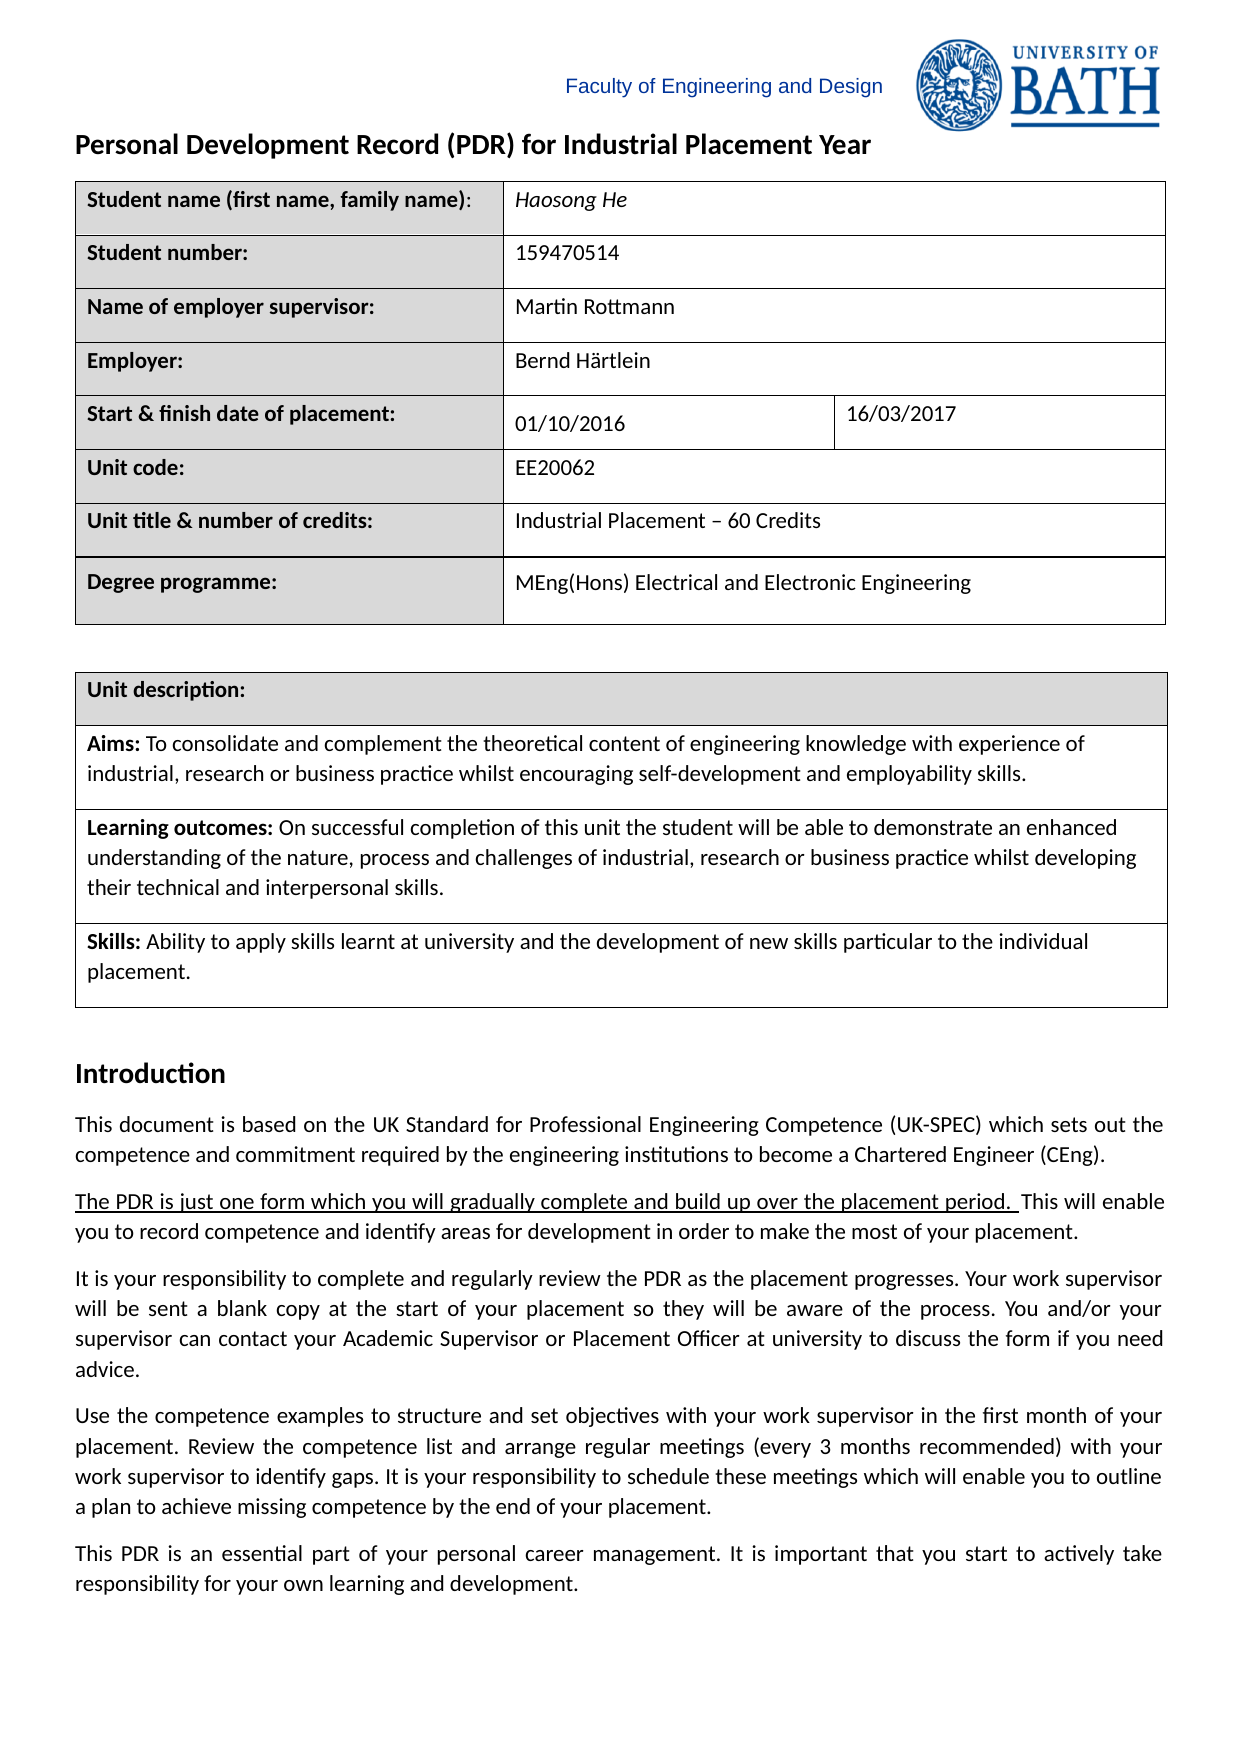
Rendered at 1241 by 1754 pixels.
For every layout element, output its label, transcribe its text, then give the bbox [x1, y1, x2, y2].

table_header Student name (first name, family name): [76, 182, 503, 234]
table_cell Name of employer supervisor: [76, 289, 503, 342]
table_cell Martin Rottmann [504, 289, 1165, 342]
table_cell Bernd Härtlein [504, 343, 1165, 395]
table_cell 16/03/2017 [835, 396, 1165, 449]
text Personal Development Record (PDR) for Industrial Placement Year [75, 126, 1165, 161]
table_cell Learning outcomes: On successful completion of this unit the student will be able to demonstrate an enhanced understanding of the nature, process and challenges of industrial, research or business practice whilst developing their technical and interpersonal skills. [76, 810, 1167, 923]
table_cell MEng(Hons) Electrical and Electronic Engineering [504, 558, 1165, 624]
text Use the competence examples to structure and set objectives with your work supervisor in the first month of your placement. Review the competence list and arrange regular meetings (every 3 months recommended) with your work supervisor to identify gaps. It is your responsibility to schedule these meetings which will enable you to outline a plan to achieve missing competence by the end of your placement. [75, 1402, 1165, 1520]
table_cell Skills: Ability to apply skills learnt at university and the development of new skills particular to the individual placement. [76, 924, 1167, 1007]
text Introduction [75, 1055, 1165, 1091]
table_header Unit description: [76, 673, 1167, 725]
text This document is based on the UK Standard for Professional Engineering Competence (UK-SPEC) which sets out the competence and commitment required by the engineering institutions to become a Chartered Engineer (CEng). [75, 1110, 1165, 1168]
table_cell Aims: To consolidate and complement the theoretical content of engineering knowledge with experience of industrial, research or business practice whilst encouraging self-development and employability skills. [76, 726, 1167, 809]
table_cell Industrial Placement – 60 Credits [504, 504, 1165, 556]
text This PDR is an essential part of your personal career management. It is important that you start to actively take responsibility for your own learning and development. [75, 1539, 1165, 1597]
table_cell Degree programme: [76, 558, 503, 624]
table_cell Start & finish date of placement: [76, 396, 503, 449]
text It is your responsibility to complete and regularly review the PDR as the placement progresses. Your work supervisor will be sent a blank copy at the start of your placement so they will be aware of the process. You and/or your supervisor can contact your Academic Supervisor or Placement Officer at university to discuss the form if you need advice. [75, 1264, 1165, 1383]
table_cell EE20062 [504, 450, 1165, 503]
table_cell Unit title & number of credits: [76, 504, 503, 556]
picture [907, 29, 1160, 126]
table_cell 159470514 [504, 236, 1165, 288]
table_cell 01/10/2016 [504, 396, 834, 449]
table_cell Student number: [76, 236, 503, 288]
text The PDR is just one form which you will gradually complete and build up over the placement period. This will enable you to record competence and identify areas for development in order to make the most of your placement. [75, 1187, 1165, 1245]
table_header Haosong He [504, 182, 1165, 234]
table_cell Employer: [76, 343, 503, 395]
table_cell Unit code: [76, 450, 503, 503]
